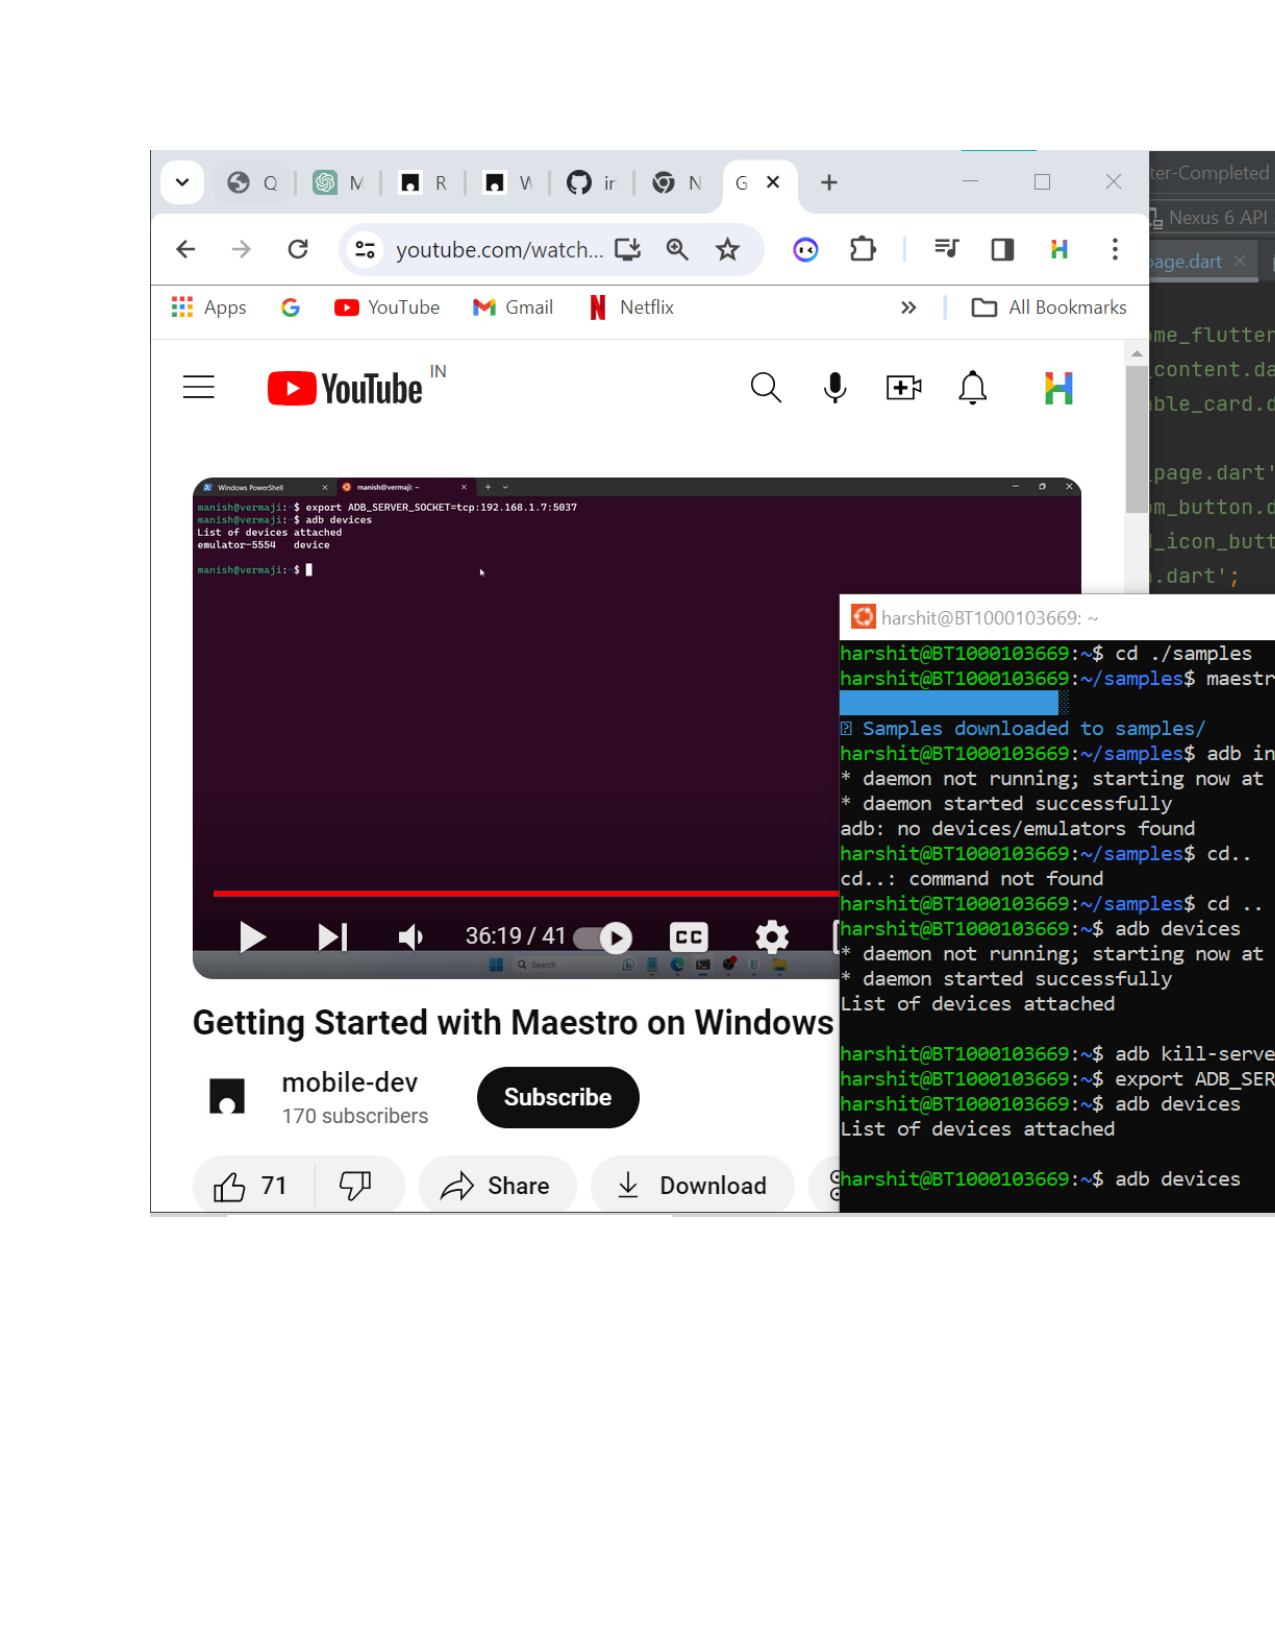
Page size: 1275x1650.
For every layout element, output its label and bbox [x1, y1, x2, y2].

picture [150, 150, 1275, 1217]
